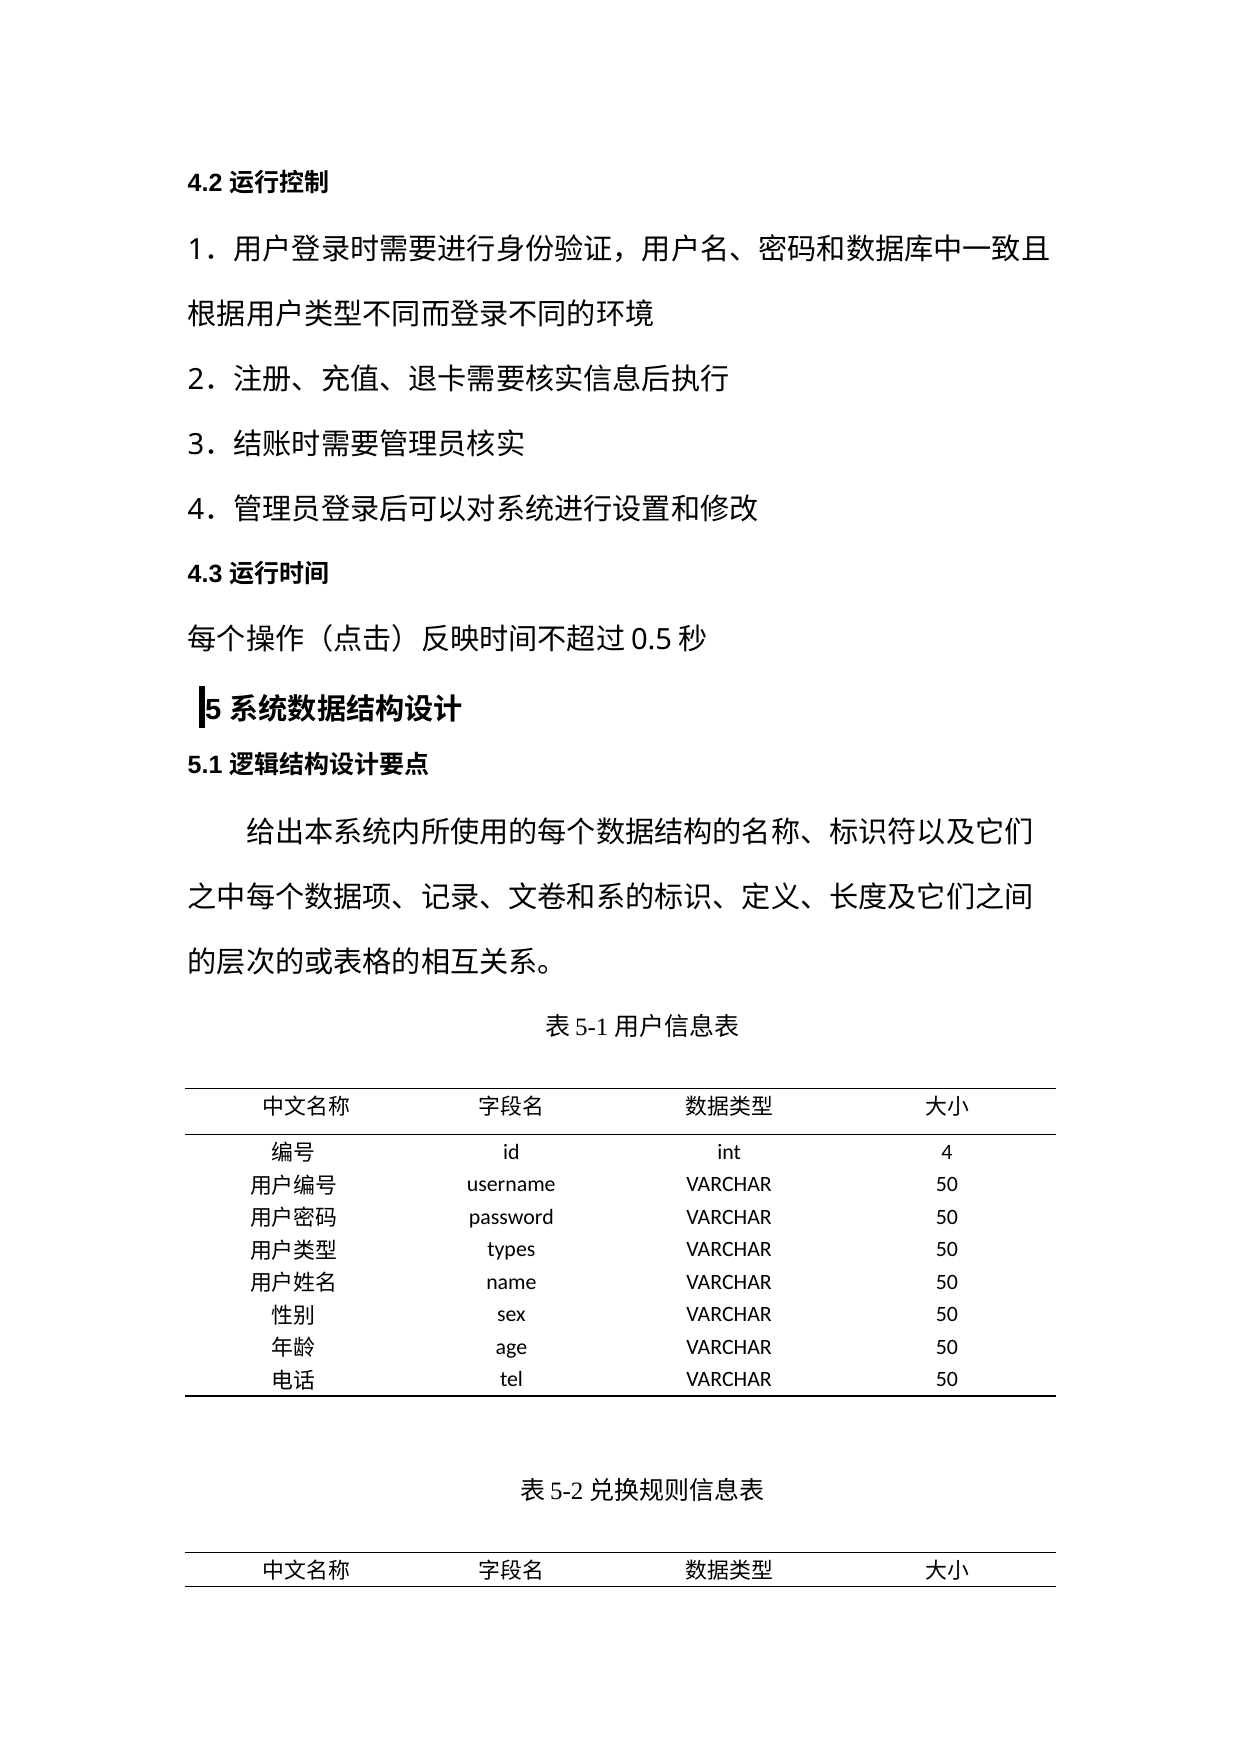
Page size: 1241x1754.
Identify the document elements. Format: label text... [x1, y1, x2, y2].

table_cell 用户姓名 [185, 1265, 402, 1297]
text 4.3 运行时间 [187, 539, 1053, 604]
table_cell 用户编号 [185, 1168, 402, 1200]
table_cell id [402, 1135, 620, 1167]
table_header 中文名称 [185, 1089, 402, 1134]
table_header 数据类型 [620, 1553, 838, 1586]
table_cell name [402, 1265, 620, 1297]
text 表5-2 兑换规则信息表 [231, 1456, 1053, 1521]
text 2．注册、充值、退卡需要核实信息后执行 [187, 344, 1053, 409]
table_cell username [402, 1168, 620, 1200]
table_cell 50 [838, 1298, 1056, 1330]
table_cell 电话 [185, 1363, 402, 1395]
table_cell types [402, 1233, 620, 1265]
table_cell VARCHAR [620, 1265, 838, 1297]
table_cell VARCHAR [620, 1330, 838, 1362]
table_cell tel [402, 1363, 620, 1395]
subtitle 5.1 逻辑结构设计要点 [187, 744, 1053, 781]
table_header 大小 [838, 1553, 1056, 1586]
table_cell VARCHAR [620, 1200, 838, 1232]
table_cell 50 [838, 1233, 1056, 1265]
table_header 字段名 [402, 1089, 620, 1134]
table_cell 性别 [185, 1298, 402, 1330]
table_cell 用户密码 [185, 1200, 402, 1232]
table_cell 50 [838, 1330, 1056, 1362]
table_cell 50 [838, 1200, 1056, 1232]
text 表5-1 用户信息表 [231, 992, 1053, 1057]
table_header 中文名称 [185, 1553, 402, 1586]
table_cell 用户类型 [185, 1233, 402, 1265]
text 给出本系统内所使用的每个数据结构的名称、标识符以及它们之中每个数据项、记录、文卷和系的标识、定义、长度及它们之间的层次的或表格的相互关系。 [187, 797, 1053, 992]
table_header 大小 [838, 1089, 1056, 1134]
table_cell age [402, 1330, 620, 1362]
table_header 数据类型 [620, 1089, 838, 1134]
table_cell sex [402, 1298, 620, 1330]
table_header 字段名 [402, 1553, 620, 1586]
table_cell 50 [838, 1168, 1056, 1200]
table_cell VARCHAR [620, 1298, 838, 1330]
table_cell VARCHAR [620, 1233, 838, 1265]
text 1．用户登录时需要进行身份验证，用户名、密码和数据库中一致且根据用户类型不同而登录不同的环境 [187, 214, 1053, 344]
table_cell password [402, 1200, 620, 1232]
text 3．结账时需要管理员核实 [187, 409, 1053, 474]
text 每个操作（点击）反映时间不超过0.5秒 [187, 604, 1053, 669]
table_cell 4 [838, 1135, 1056, 1167]
table_cell 编号 [185, 1135, 402, 1167]
table_cell 50 [838, 1265, 1056, 1297]
table_cell 50 [838, 1363, 1056, 1395]
text 4．管理员登录后可以对系统进行设置和修改 [187, 474, 1053, 539]
table_cell 年龄 [185, 1330, 402, 1362]
subtitle 4.2 运行控制 [187, 162, 1053, 198]
table_cell VARCHAR [620, 1168, 838, 1200]
table_cell int [620, 1135, 838, 1167]
table_cell VARCHAR [620, 1363, 838, 1395]
subtitle 5 系统数据结构设计 [205, 686, 1053, 728]
